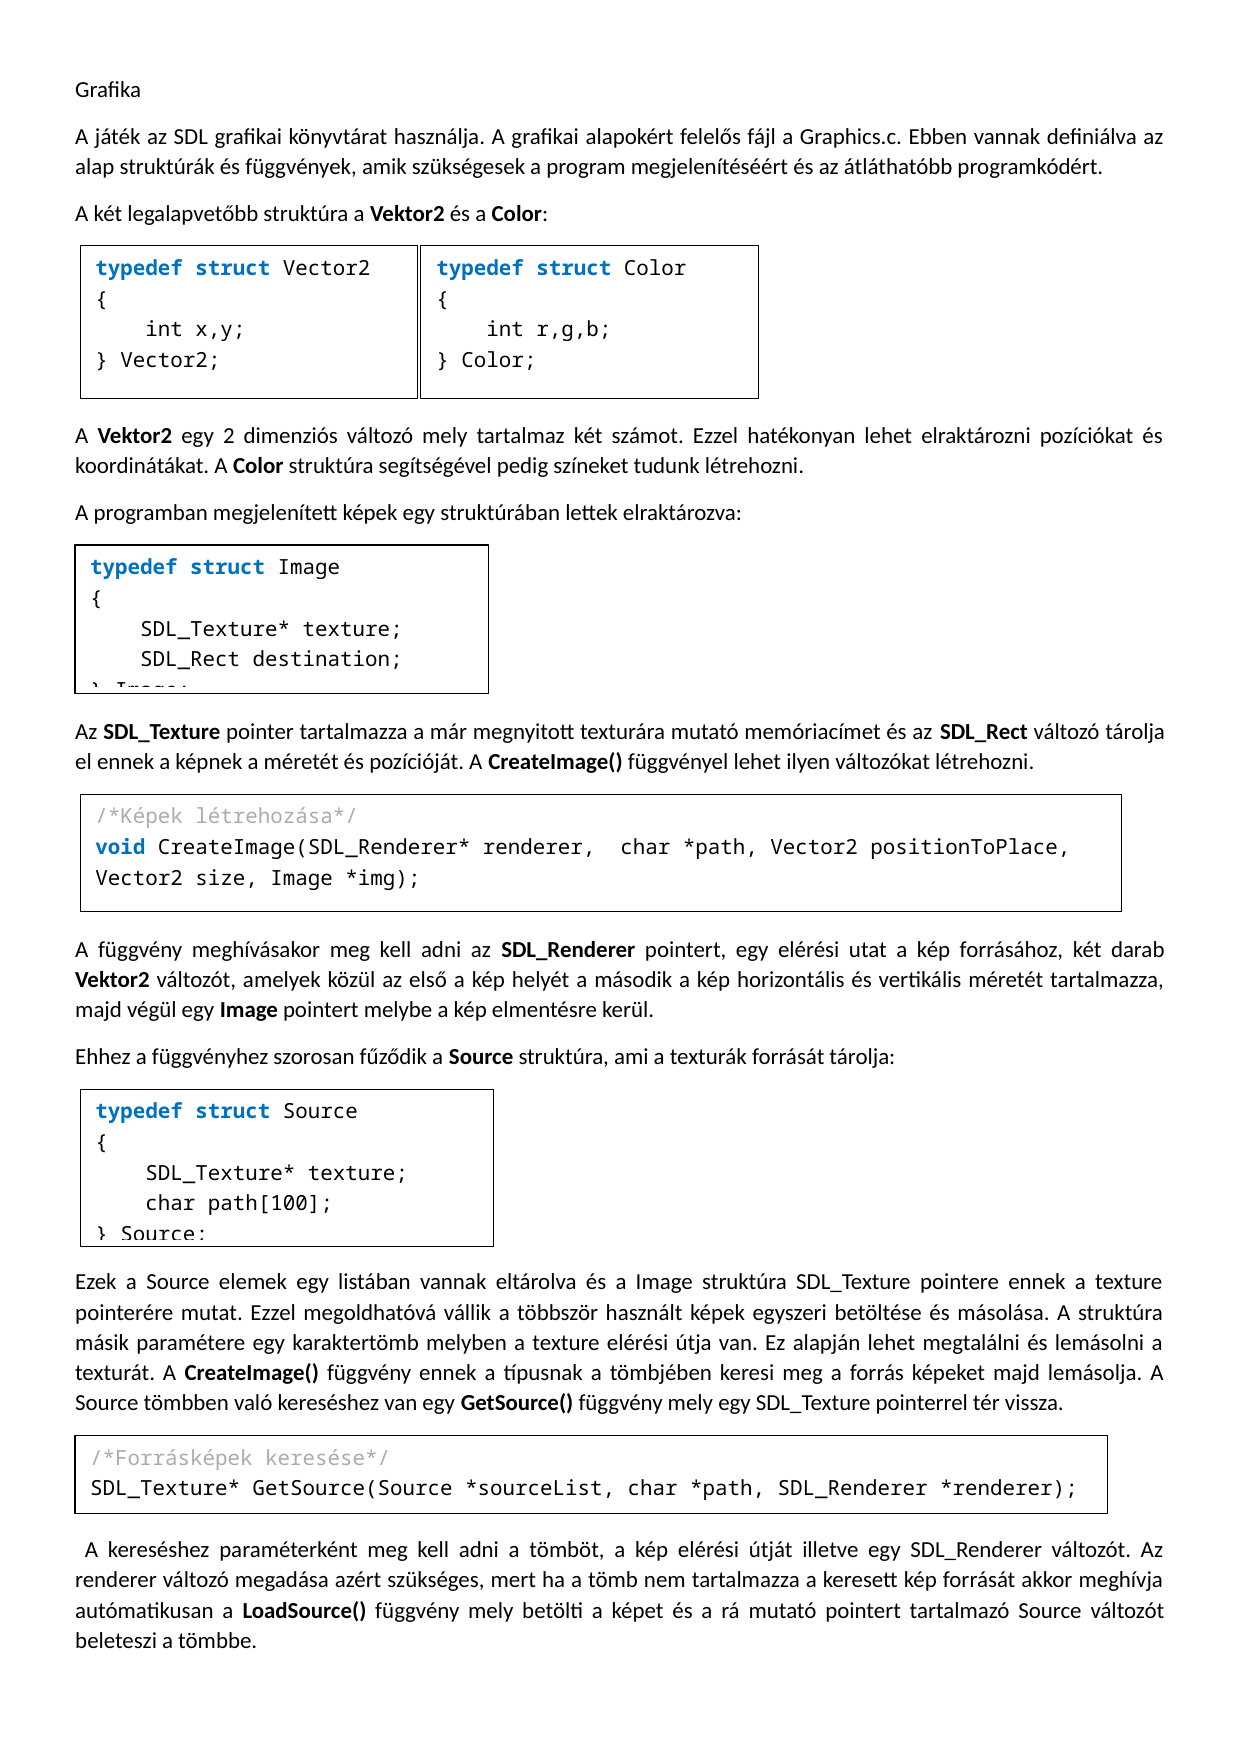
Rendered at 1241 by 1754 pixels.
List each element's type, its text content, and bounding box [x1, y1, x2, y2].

text A két legalapvetőbb struktúra a Vektor2 és a Color: [75, 199, 1165, 227]
text A programban megjelenített képek egy struktúrában lettek elraktározva: [75, 498, 1165, 526]
text Ehhez a függvényhez szorosan fűződik a Source struktúra, ami a texturák forrását tárolja: [75, 1042, 1165, 1070]
text Ezek a Source elemek egy listában vannak eltárolva és a Image struktúra SDL_Texture pointere ennek a texture pointerére mutat. Ezzel megoldhatóvá vállik a többször használt képek egyszeri betöltése és másolása. A struktúra másik paramétere egy karaktertömb melyben a texture elérési útja van. Ez alapján lehet megtalálni és lemásolni a texturát. A CreateImage() függvény ennek a típusnak a tömbjében keresi meg a forrás képeket majd lemásolja. A Source tömbben való kereséshez van egy GetSource() függvény mely egy SDL_Texture pointerrel tér vissza. [75, 1267, 1165, 1416]
text A játék az SDL grafikai könyvtárat használja. A grafikai alapokért felelős fájl a Graphics.c. Ebben vannak definiálva az alap struktúrák és függvények, amik szükségesek a program megjelenítéséért és az átláthatóbb programkódért. [75, 122, 1165, 180]
text Az SDL_Texture pointer tartalmazza a már megnyitott texturára mutató memóriacímet és az SDL_Rect változó tárolja el ennek a képnek a méretét és pozícióját. A CreateImage() függvényel lehet ilyen változókat létrehozni. [75, 717, 1165, 775]
text Grafika [75, 75, 1165, 103]
text A Vektor2 egy 2 dimenziós változó mely tartalmaz két számot. Ezzel hatékonyan lehet elraktározni pozíciókat és koordinátákat. A Color struktúra segítségével pedig színeket tudunk létrehozni. [75, 421, 1165, 479]
text A függvény meghívásakor meg kell adni az SDL_Renderer pointert, egy elérési utat a kép forrásához, két darab Vektor2 változót, amelyek közül az első a kép helyét a második a kép horizontális és vertikális méretét tartalmazza, majd végül egy Image pointert melybe a kép elmentésre kerül. [75, 935, 1165, 1023]
